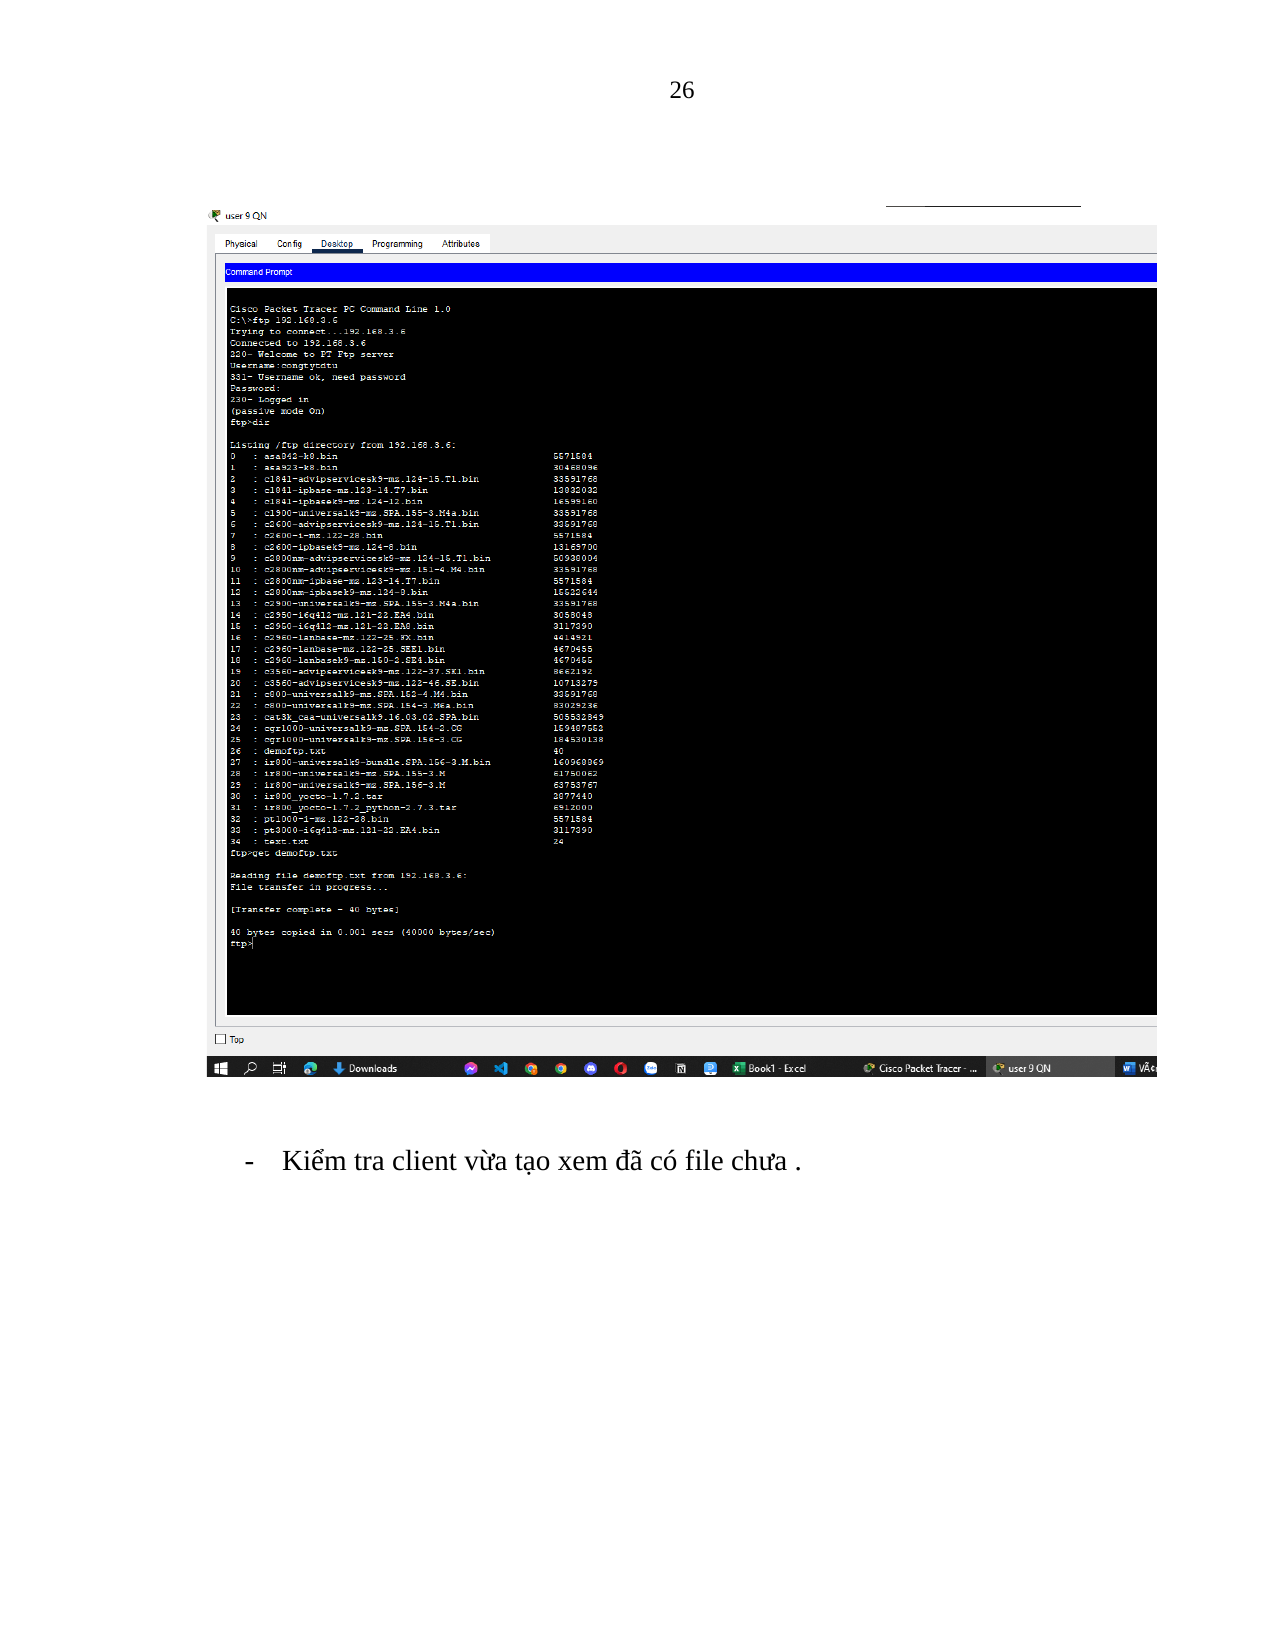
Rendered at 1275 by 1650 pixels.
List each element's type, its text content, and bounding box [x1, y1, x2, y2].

picture [206, 206, 1157, 1077]
list Kiểm tra client vừa tạo xem đã có file chưa . [244, 1143, 1157, 1176]
